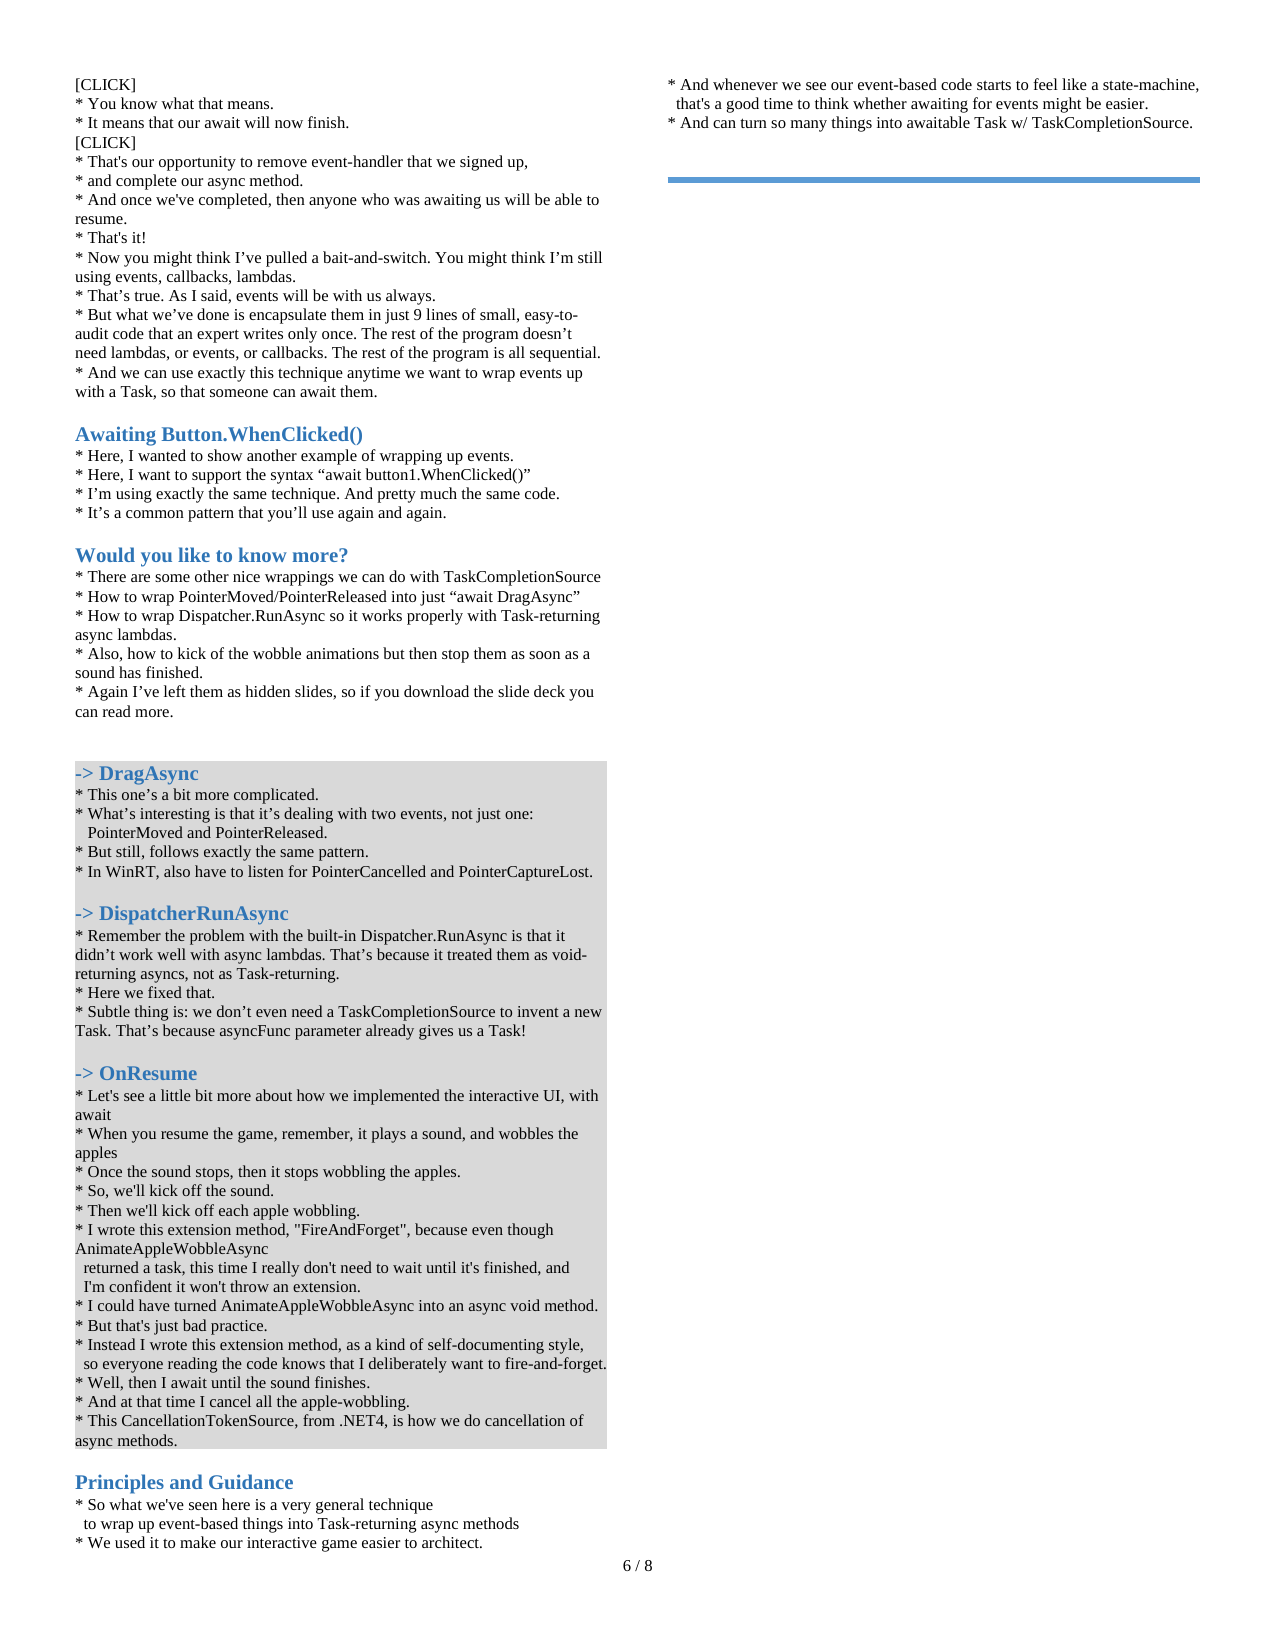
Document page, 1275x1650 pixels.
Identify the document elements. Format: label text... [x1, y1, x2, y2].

text * And we can use exactly this technique anytime we want to wrap events up with a Task, so that someone can await them. [75, 362, 607, 401]
text PointerMoved and PointerReleased. [75, 823, 607, 842]
text * And once we've completed, then anyone who was awaiting us will be able to resume. [75, 190, 607, 228]
text so everyone reading the code knows that I deliberately want to fire-and-forget. [75, 1354, 607, 1373]
text * and complete our async method. [75, 171, 607, 190]
text * Here we fixed that. [75, 983, 607, 1002]
text * Instead I wrote this extension method, as a kind of self-documenting style, [75, 1334, 607, 1354]
text * And at that time I cancel all the apple-wobbling. [75, 1392, 607, 1411]
text * That's it! [75, 228, 607, 247]
text * How to wrap PointerMoved/PointerReleased into just “await DragAsync” [75, 586, 607, 606]
text * We used it to make our interactive game easier to architect. [75, 1533, 607, 1552]
subtitle Would you like to know more? [75, 543, 607, 567]
text I'm confident it won't throw an extension. [75, 1277, 607, 1296]
text * Then we'll kick off each apple wobbling. [75, 1200, 607, 1219]
text * I’m using exactly the same technique. And pretty much the same code. [75, 484, 607, 503]
subtitle -> DispatcherRunAsync [75, 901, 607, 925]
text * Again I’ve left them as hidden slides, so if you download the slide deck you can read more. [75, 682, 607, 721]
text * There are some other nice wrappings we can do with TaskCompletionSource [75, 567, 607, 586]
text * Now you might think I’ve pulled a bait-and-switch. You might think I’m still using events, callbacks, lambdas. [75, 247, 607, 286]
text * And whenever we see our event-based code starts to feel like a state-machine, [667, 75, 1200, 94]
text * What’s interesting is that it’s dealing with two events, not just one: [75, 804, 607, 823]
text * I could have turned AnimateAppleWobbleAsync into an async void method. [75, 1296, 607, 1315]
text * And can turn so many things into awaitable Task w/ TaskCompletionSource. [667, 113, 1200, 132]
text * Subtle thing is: we don’t even need a TaskCompletionSource to invent a new Task. That’s because asyncFunc parameter already gives us a Task! [75, 1002, 607, 1040]
subtitle Awaiting Button.WhenClicked() [75, 422, 607, 446]
text * That’s true. As I said, events will be with us always. [75, 286, 607, 305]
text * This one’s a bit more complicated. [75, 785, 607, 804]
subtitle Principles and Guidance [75, 1470, 607, 1494]
text * How to wrap Dispatcher.RunAsync so it works properly with Task-returning async lambdas. [75, 606, 607, 644]
text * You know what that means. [75, 94, 607, 113]
text * Let's see a little bit more about how we implemented the interactive UI, with await [75, 1085, 607, 1124]
text * Also, how to kick of the wobble animations but then stop them as soon as a sound has finished. [75, 644, 607, 682]
text * It’s a common pattern that you’ll use again and again. [75, 503, 607, 522]
text * This CancellationTokenSource, from .NET4, is how we do cancellation of async methods. [75, 1411, 607, 1449]
text * I wrote this extension method, "FireAndForget", because even though AnimateAppleWobbleAsync [75, 1219, 607, 1258]
text * That's our opportunity to remove event-handler that we signed up, [75, 152, 607, 171]
text * But still, follows exactly the same pattern. [75, 842, 607, 861]
subtitle -> OnResume [75, 1061, 607, 1085]
text that's a good time to think whether awaiting for events might be easier. [667, 94, 1200, 113]
text [CLICK] [75, 75, 607, 94]
text * So, we'll kick off the sound. [75, 1181, 607, 1200]
text to wrap up event-based things into Task-returning async methods [75, 1513, 607, 1533]
text * So what we've seen here is a very general technique [75, 1494, 607, 1513]
text * Remember the problem with the built-in Dispatcher.RunAsync is that it didn’t work well with async lambdas. That’s because it treated them as void-returning asyncs, not as Task-returning. [75, 925, 607, 983]
subtitle -> DragAsync [75, 761, 607, 785]
text * In WinRT, also have to listen for PointerCancelled and PointerCaptureLost. [75, 861, 607, 881]
text * Well, then I await until the sound finishes. [75, 1373, 607, 1392]
text returned a task, this time I really don't need to wait until it's finished, and [75, 1258, 607, 1277]
text * When you resume the game, remember, it plays a sound, and wobbles the apples [75, 1124, 607, 1162]
text * Once the sound stops, then it stops wobbling the apples. [75, 1162, 607, 1181]
text * But what we’ve done is encapsulate them in just 9 lines of small, easy-to-audit code that an expert writes only once. The rest of the program doesn’t need lambdas, or events, or callbacks. The rest of the program is all sequential. [75, 305, 607, 362]
text * But that's just bad practice. [75, 1315, 607, 1334]
text * Here, I want to support the syntax “await button1.WhenClicked()” [75, 465, 607, 484]
text [CLICK] [75, 132, 607, 152]
text * It means that our await will now finish. [75, 113, 607, 132]
text * Here, I wanted to show another example of wrapping up events. [75, 446, 607, 465]
